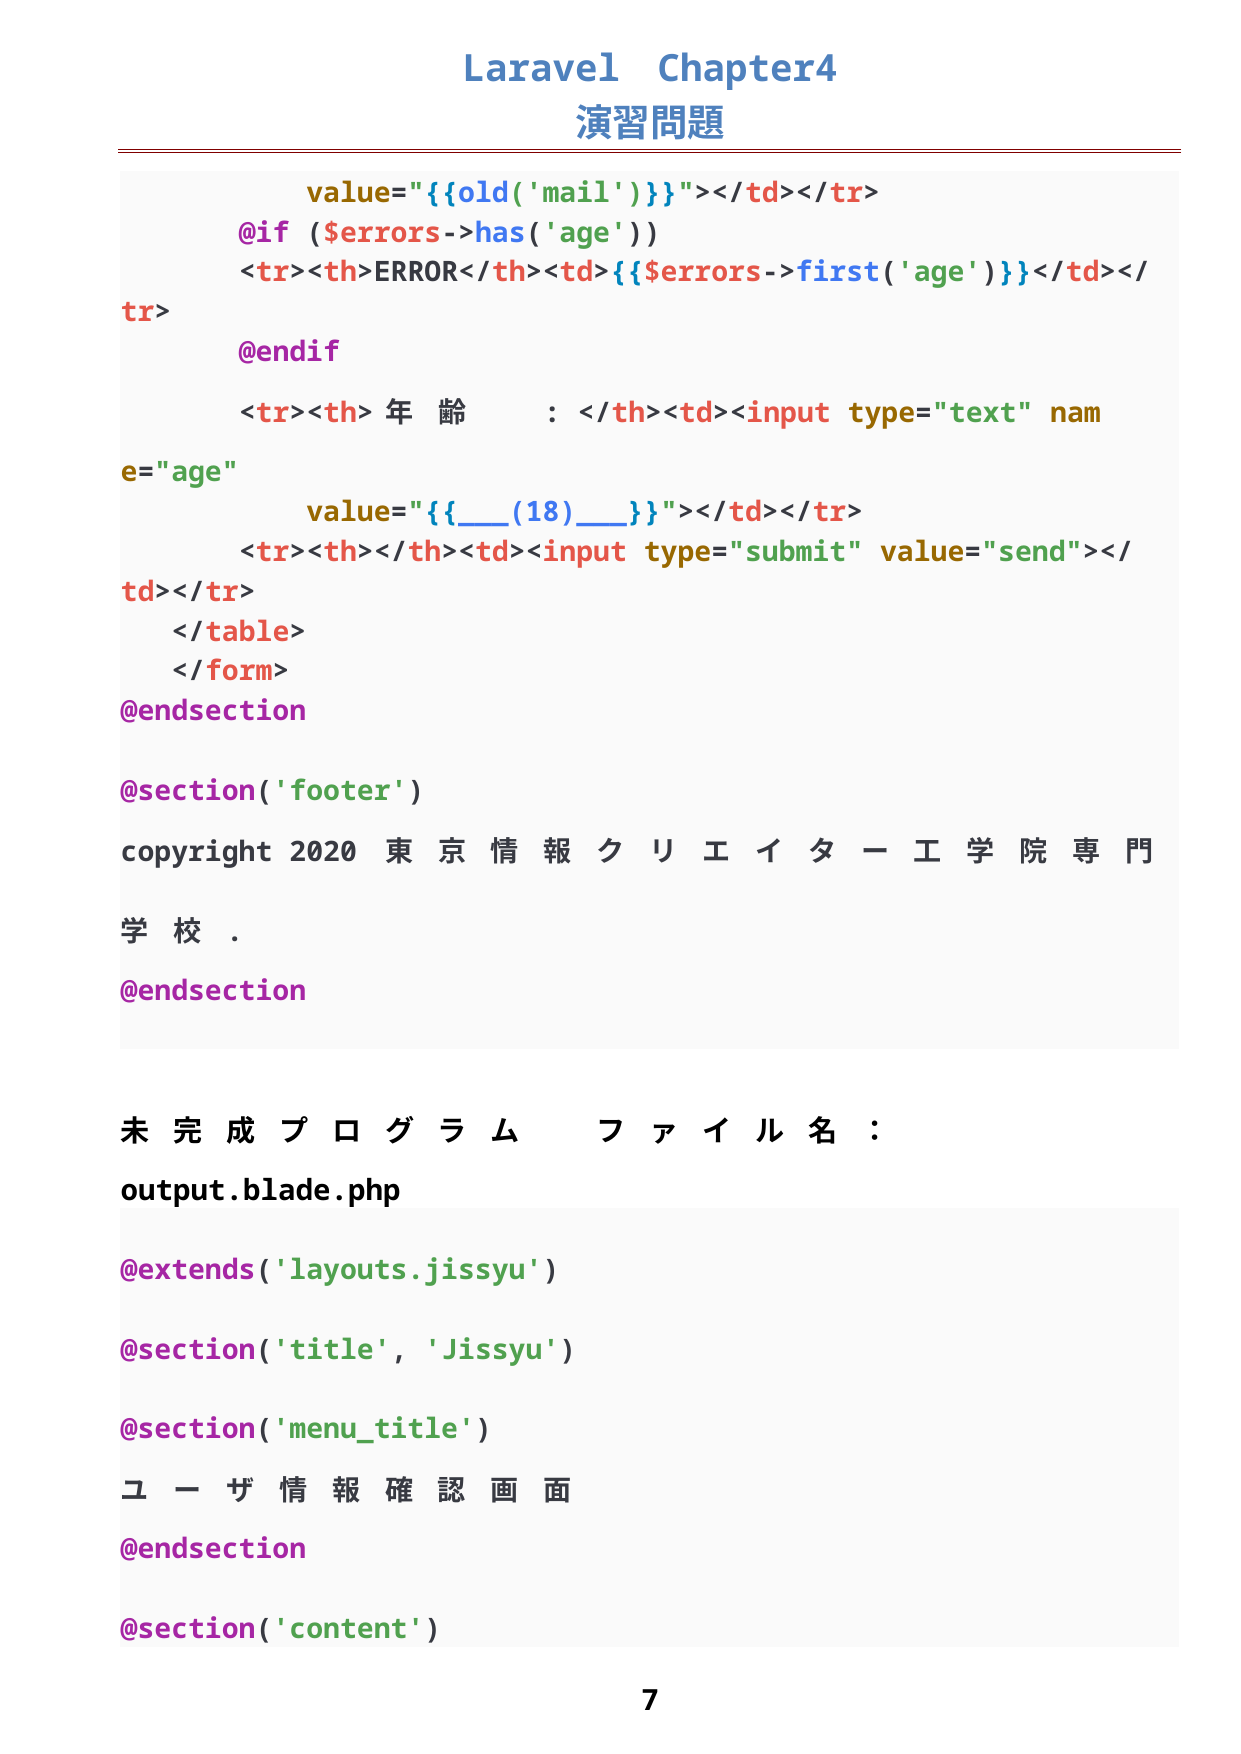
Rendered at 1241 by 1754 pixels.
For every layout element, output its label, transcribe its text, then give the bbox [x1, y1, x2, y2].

text ユーザ情報確認画面 [120, 1448, 1179, 1528]
text @if ($errors->has('age')) [120, 211, 1179, 251]
text </table> [120, 610, 1179, 650]
text @endsection [120, 1528, 1179, 1568]
text value="{{old('mail')}}"></td></tr> [120, 171, 1179, 211]
text @endsection [120, 690, 1179, 730]
text copyright 2020 東京情報クリエイター工学院専門学校. [120, 809, 1179, 969]
text <tr><th></th><td><input type="submit" value="send"></td></tr> [120, 530, 1179, 610]
text 未完成プログラム ファイル名：output.blade.php [120, 1089, 1179, 1208]
text @endif [120, 331, 1179, 371]
text @extends('layouts.jissyu') [120, 1248, 1179, 1288]
text @section('content') [120, 1607, 1179, 1647]
text <tr><th>年齢 : </th><td><input type="text" name="age" [120, 371, 1179, 490]
text </form> [120, 650, 1179, 690]
text @section('footer') [120, 770, 1179, 809]
text value="{{___(18)___}}"></td></tr> [120, 490, 1179, 530]
text @endsection [120, 969, 1179, 1009]
text @section('menu_title') [120, 1408, 1179, 1448]
text @section('title', 'Jissyu') [120, 1328, 1179, 1368]
text <tr><th>ERROR</th><td>{{$errors->first('age')}}</td></tr> [120, 251, 1179, 331]
